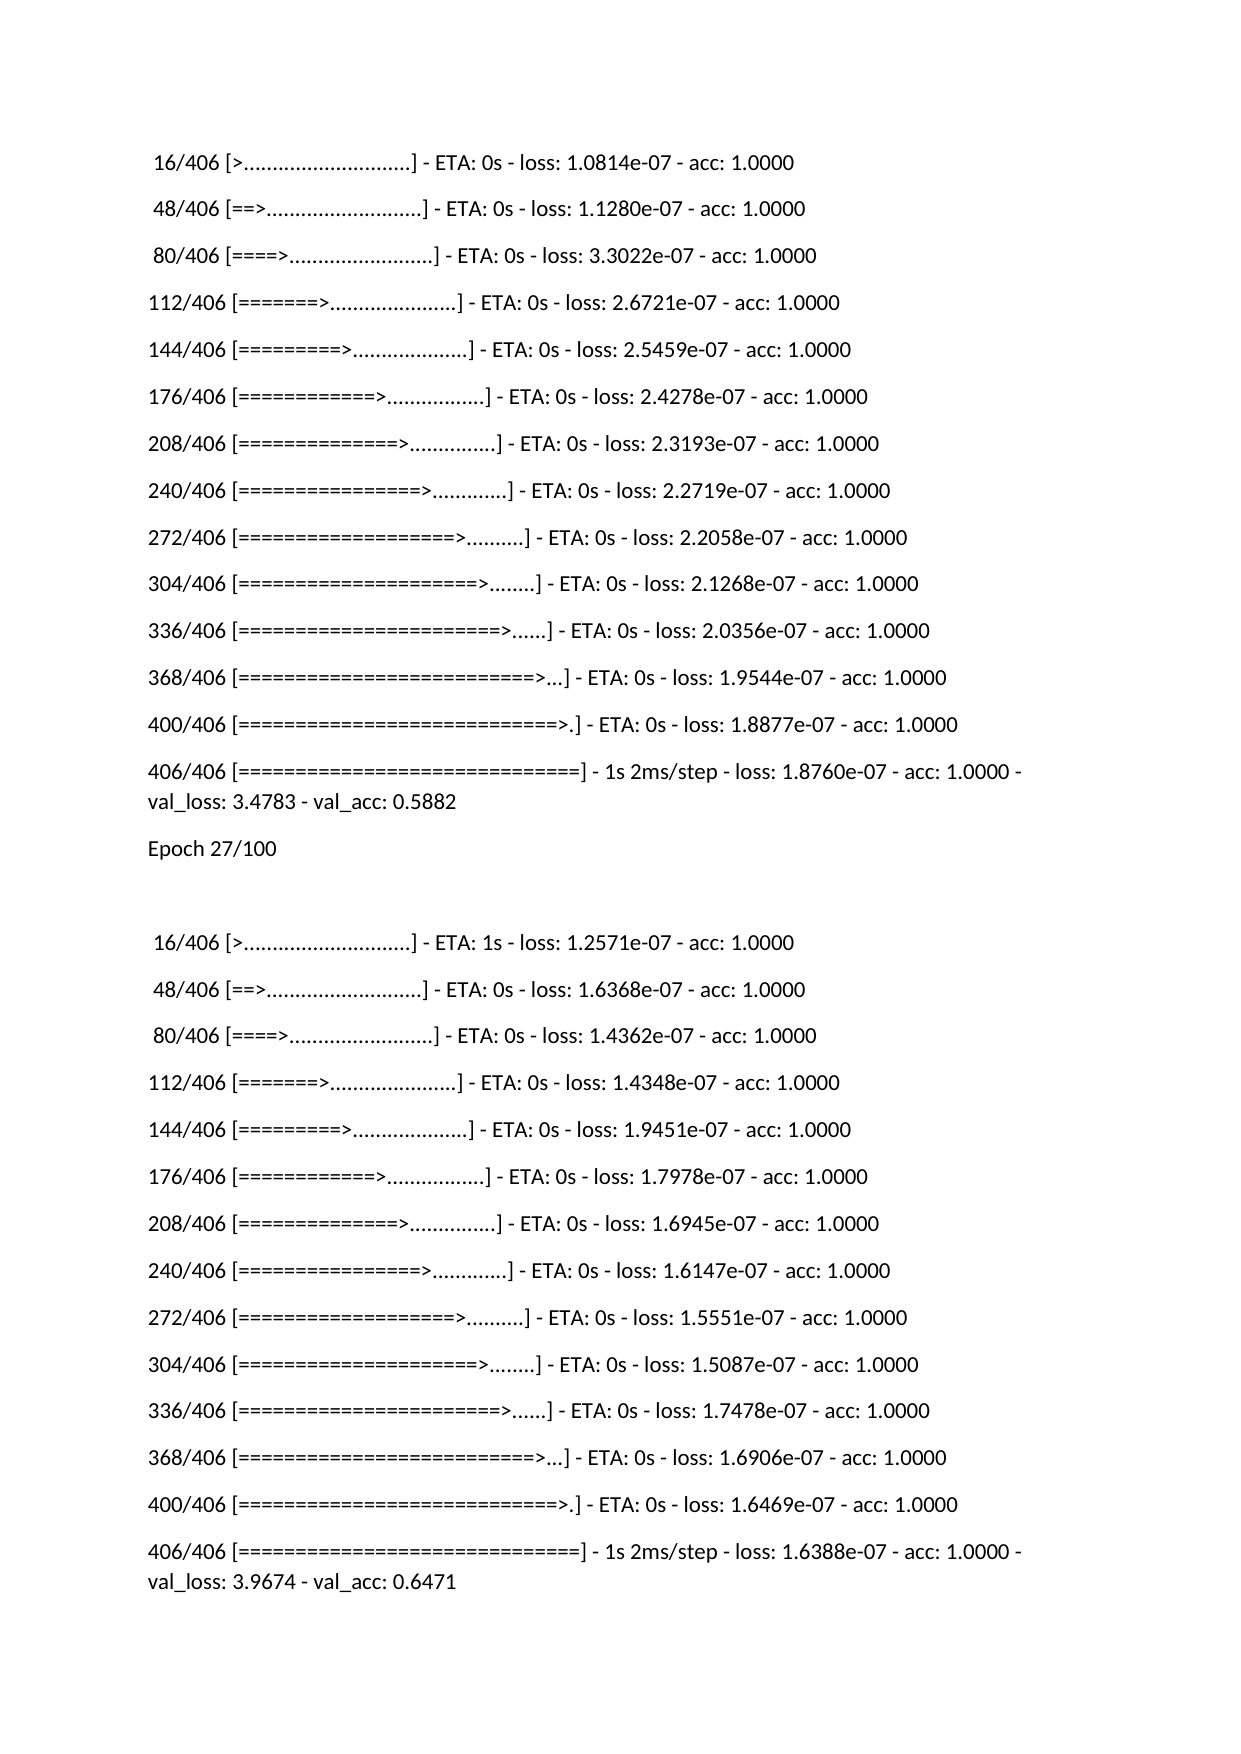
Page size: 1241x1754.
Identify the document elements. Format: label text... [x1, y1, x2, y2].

text 368/406 [==========================>...] - ETA: 0s - loss: 1.9544e-07 - acc: 1.0000 [148, 663, 1093, 691]
text 406/406 [==============================] - 1s 2ms/step - loss: 1.8760e-07 - acc: 1.0000 - val_loss: 3.4783 - val_acc: 0.5882 [148, 757, 1093, 815]
text 406/406 [==============================] - 1s 2ms/step - loss: 1.6388e-07 - acc: 1.0000 - val_loss: 3.9674 - val_acc: 0.6471 [148, 1537, 1093, 1595]
text 400/406 [============================>.] - ETA: 0s - loss: 1.8877e-07 - acc: 1.0000 [148, 710, 1093, 738]
text 304/406 [=====================>........] - ETA: 0s - loss: 2.1268e-07 - acc: 1.0000 [148, 569, 1093, 597]
text 272/406 [===================>..........] - ETA: 0s - loss: 2.2058e-07 - acc: 1.0000 [148, 523, 1093, 551]
text 80/406 [====>.........................] - ETA: 0s - loss: 3.3022e-07 - acc: 1.0000 [148, 241, 1093, 269]
text 176/406 [============>.................] - ETA: 0s - loss: 2.4278e-07 - acc: 1.0000 [148, 382, 1093, 410]
text 80/406 [====>.........................] - ETA: 0s - loss: 1.4362e-07 - acc: 1.0000 [148, 1022, 1093, 1049]
text 240/406 [================>.............] - ETA: 0s - loss: 1.6147e-07 - acc: 1.0000 [148, 1256, 1093, 1284]
text 48/406 [==>...........................] - ETA: 0s - loss: 1.1280e-07 - acc: 1.0000 [148, 194, 1093, 222]
text Epoch 27/100 [148, 834, 1093, 862]
text 48/406 [==>...........................] - ETA: 0s - loss: 1.6368e-07 - acc: 1.0000 [148, 975, 1093, 1003]
text 208/406 [==============>...............] - ETA: 0s - loss: 2.3193e-07 - acc: 1.0000 [148, 429, 1093, 457]
text 304/406 [=====================>........] - ETA: 0s - loss: 1.5087e-07 - acc: 1.0000 [148, 1350, 1093, 1378]
text 368/406 [==========================>...] - ETA: 0s - loss: 1.6906e-07 - acc: 1.0000 [148, 1443, 1093, 1471]
text 208/406 [==============>...............] - ETA: 0s - loss: 1.6945e-07 - acc: 1.0000 [148, 1209, 1093, 1237]
text 240/406 [================>.............] - ETA: 0s - loss: 2.2719e-07 - acc: 1.0000 [148, 476, 1093, 504]
text 16/406 [>.............................] - ETA: 1s - loss: 1.2571e-07 - acc: 1.0000 [148, 928, 1093, 956]
text 112/406 [=======>......................] - ETA: 0s - loss: 2.6721e-07 - acc: 1.0000 [148, 288, 1093, 316]
text 16/406 [>.............................] - ETA: 0s - loss: 1.0814e-07 - acc: 1.0000 [148, 148, 1093, 176]
text 144/406 [=========>....................] - ETA: 0s - loss: 2.5459e-07 - acc: 1.0000 [148, 335, 1093, 363]
text 272/406 [===================>..........] - ETA: 0s - loss: 1.5551e-07 - acc: 1.0000 [148, 1303, 1093, 1331]
text 144/406 [=========>....................] - ETA: 0s - loss: 1.9451e-07 - acc: 1.0000 [148, 1115, 1093, 1143]
text 336/406 [=======================>......] - ETA: 0s - loss: 1.7478e-07 - acc: 1.0000 [148, 1397, 1093, 1424]
text 400/406 [============================>.] - ETA: 0s - loss: 1.6469e-07 - acc: 1.0000 [148, 1490, 1093, 1518]
text 112/406 [=======>......................] - ETA: 0s - loss: 1.4348e-07 - acc: 1.0000 [148, 1068, 1093, 1096]
text 176/406 [============>.................] - ETA: 0s - loss: 1.7978e-07 - acc: 1.0000 [148, 1162, 1093, 1190]
text 336/406 [=======================>......] - ETA: 0s - loss: 2.0356e-07 - acc: 1.0000 [148, 616, 1093, 644]
